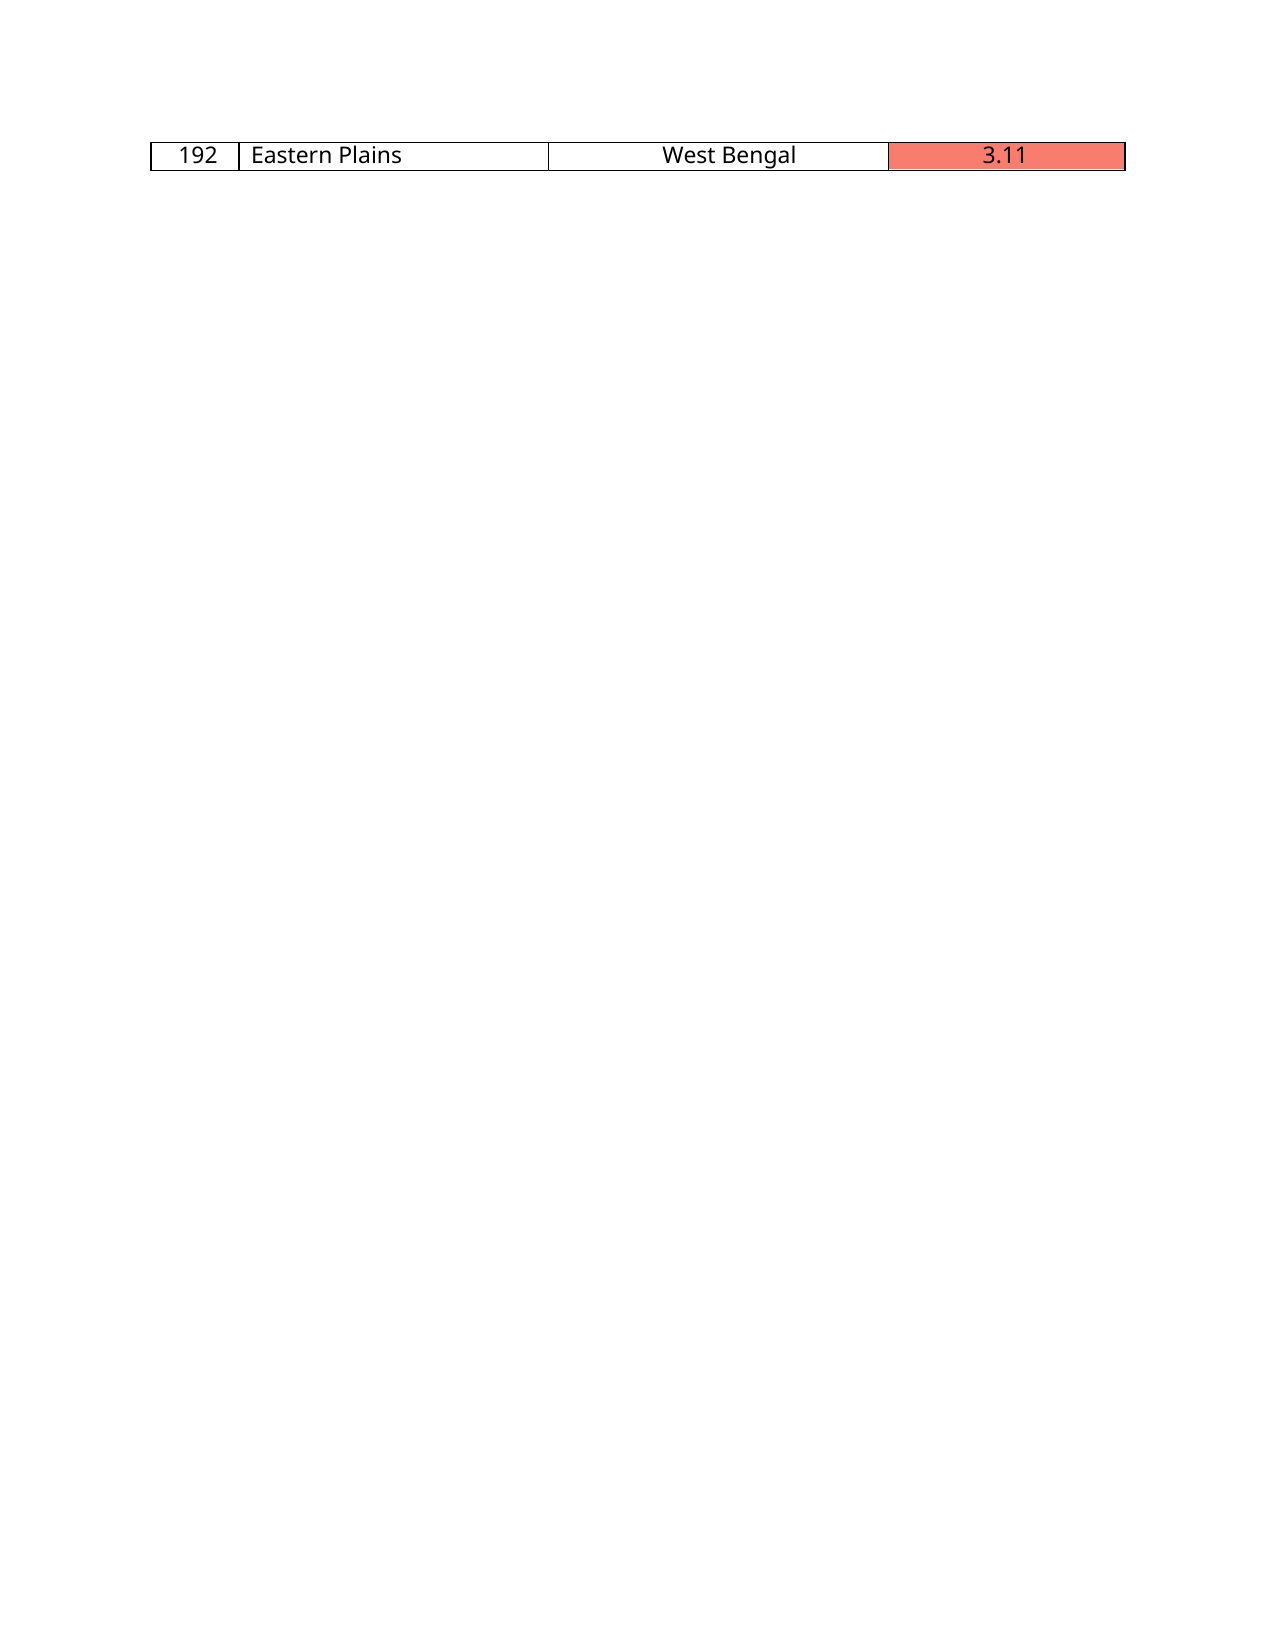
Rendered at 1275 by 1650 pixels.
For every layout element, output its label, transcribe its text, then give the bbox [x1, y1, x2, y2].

table_cell Eastern Plains [240, 143, 548, 169]
table_cell 192 [152, 143, 238, 169]
table_cell 3.11 [889, 143, 1124, 169]
table_cell West Bengal [549, 143, 888, 169]
